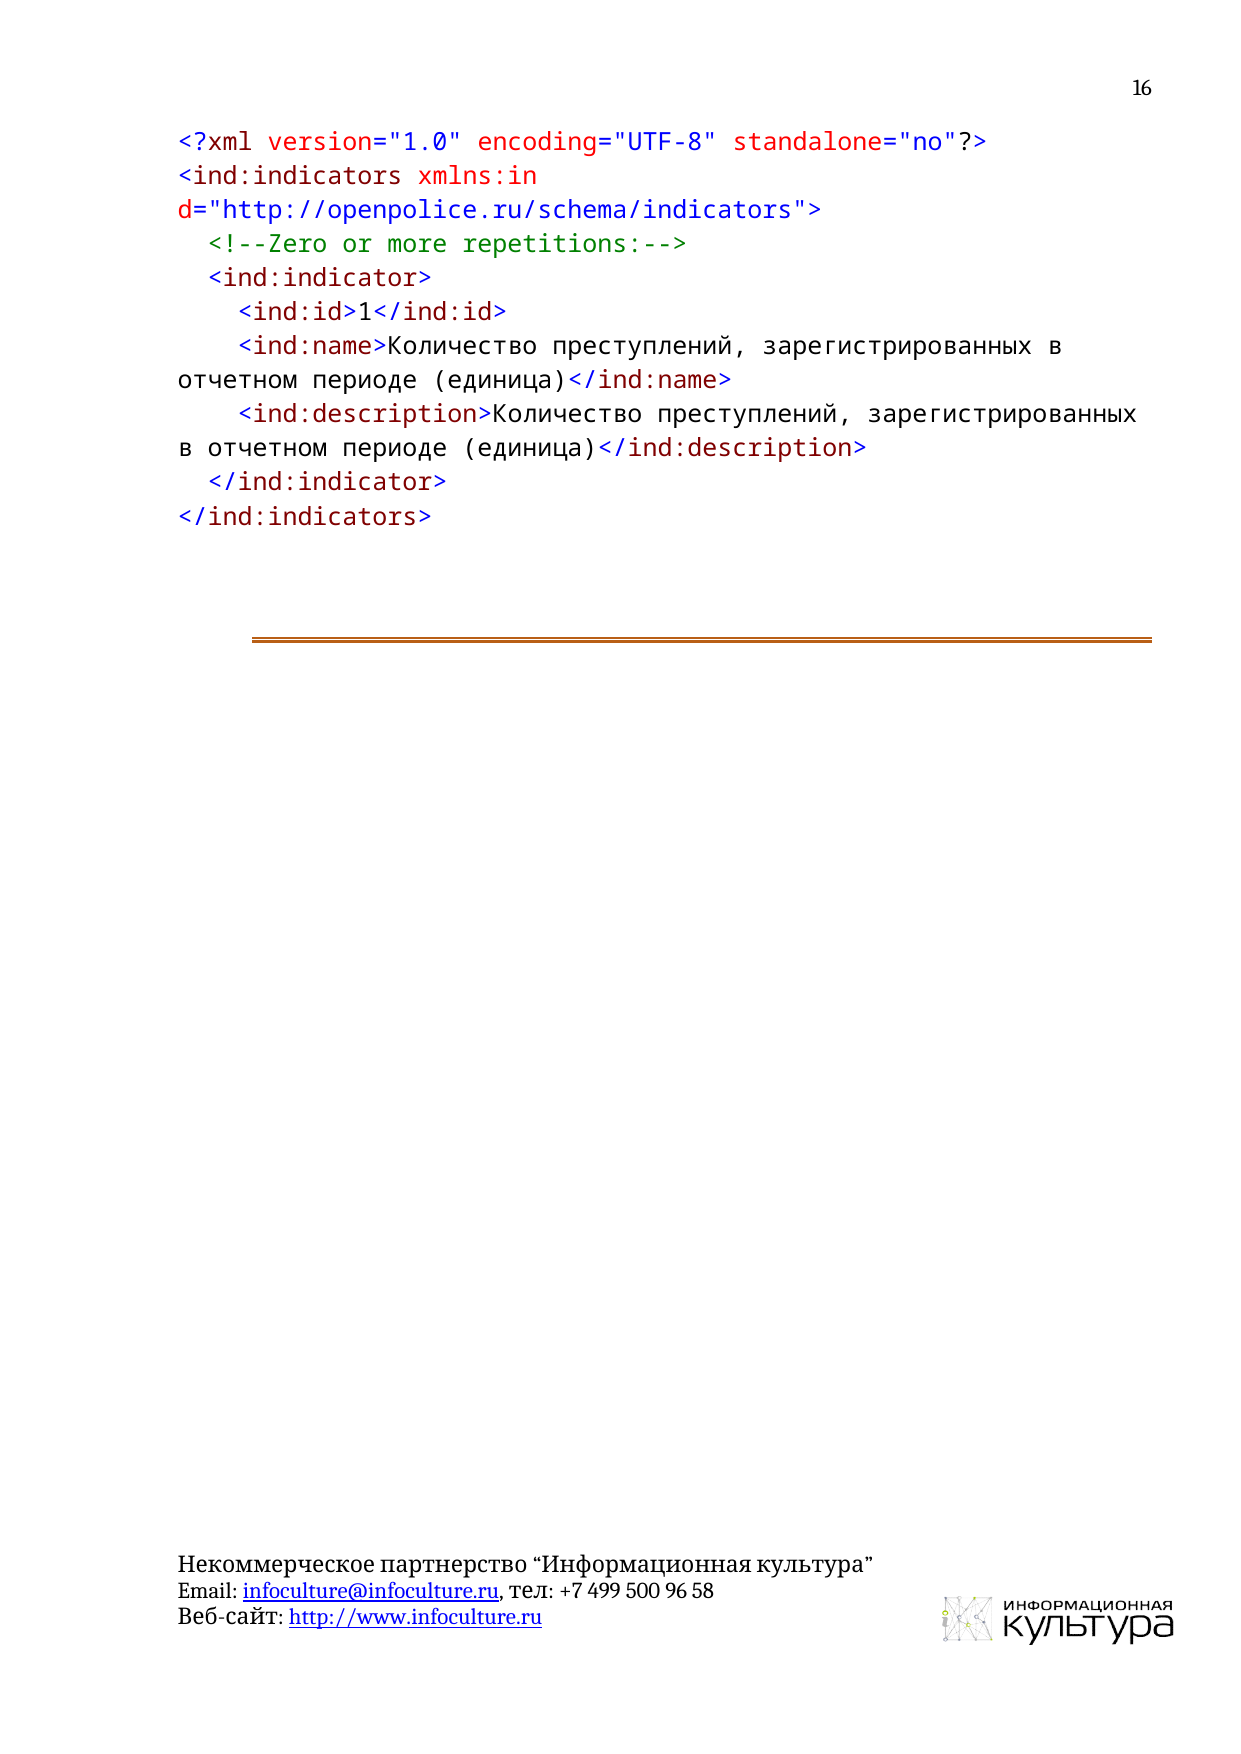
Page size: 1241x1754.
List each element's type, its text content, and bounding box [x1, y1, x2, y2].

picture [941, 1596, 1174, 1645]
text <?xml version="1.0" encoding="UTF-8" standalone="no"?> <ind:indicators xmlns:ind="http://openpolice.ru/schema/indicators"> <!--Zero or more repetitions:--> <ind:indicator> <ind:id>1</ind:id> <ind:name>Количество преступлений, зарегистрированных в отчетном периоде (единица)</ind:name> <ind:description>Количество преступлений, зарегистрированных в отчетном периоде (единица)</ind:description> </ind:indicator> </ind:indicators> [177, 123, 1152, 532]
